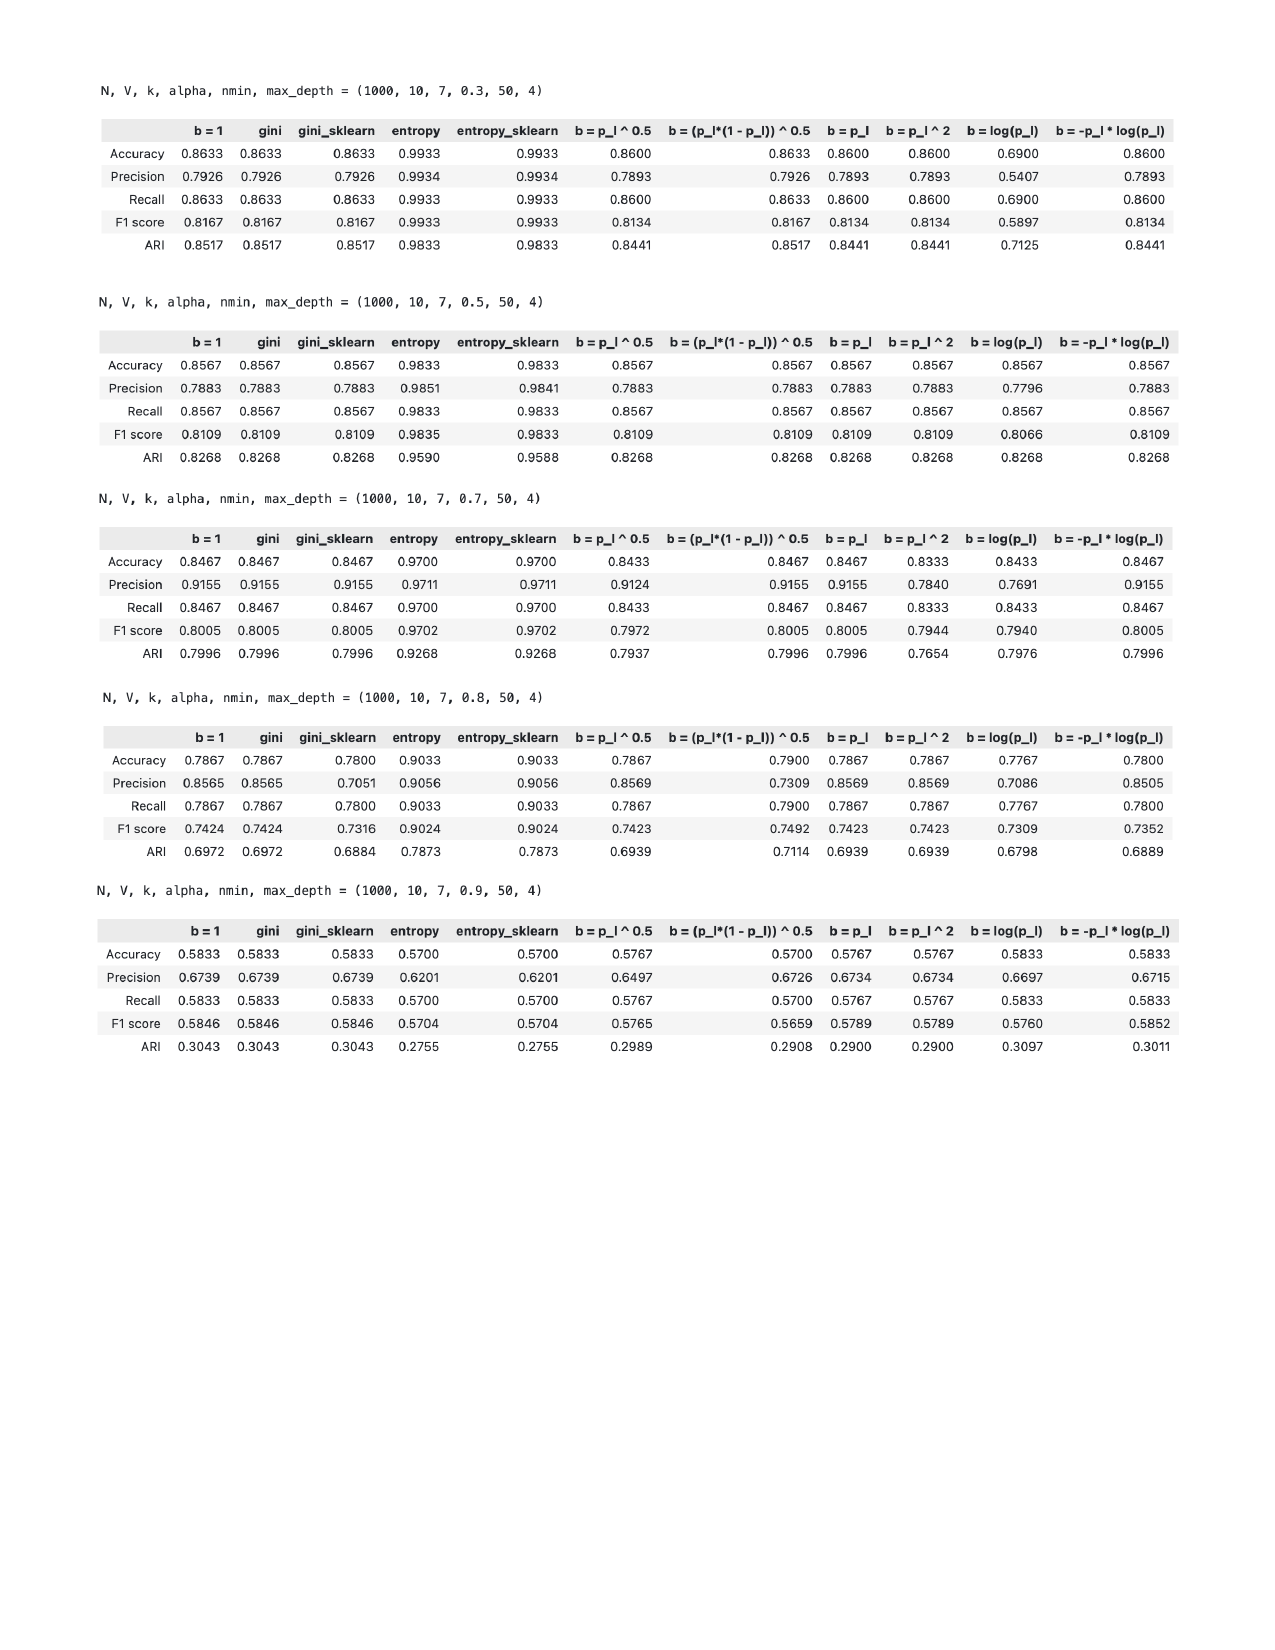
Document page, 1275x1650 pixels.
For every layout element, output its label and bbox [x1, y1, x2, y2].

picture [91, 71, 1184, 1064]
